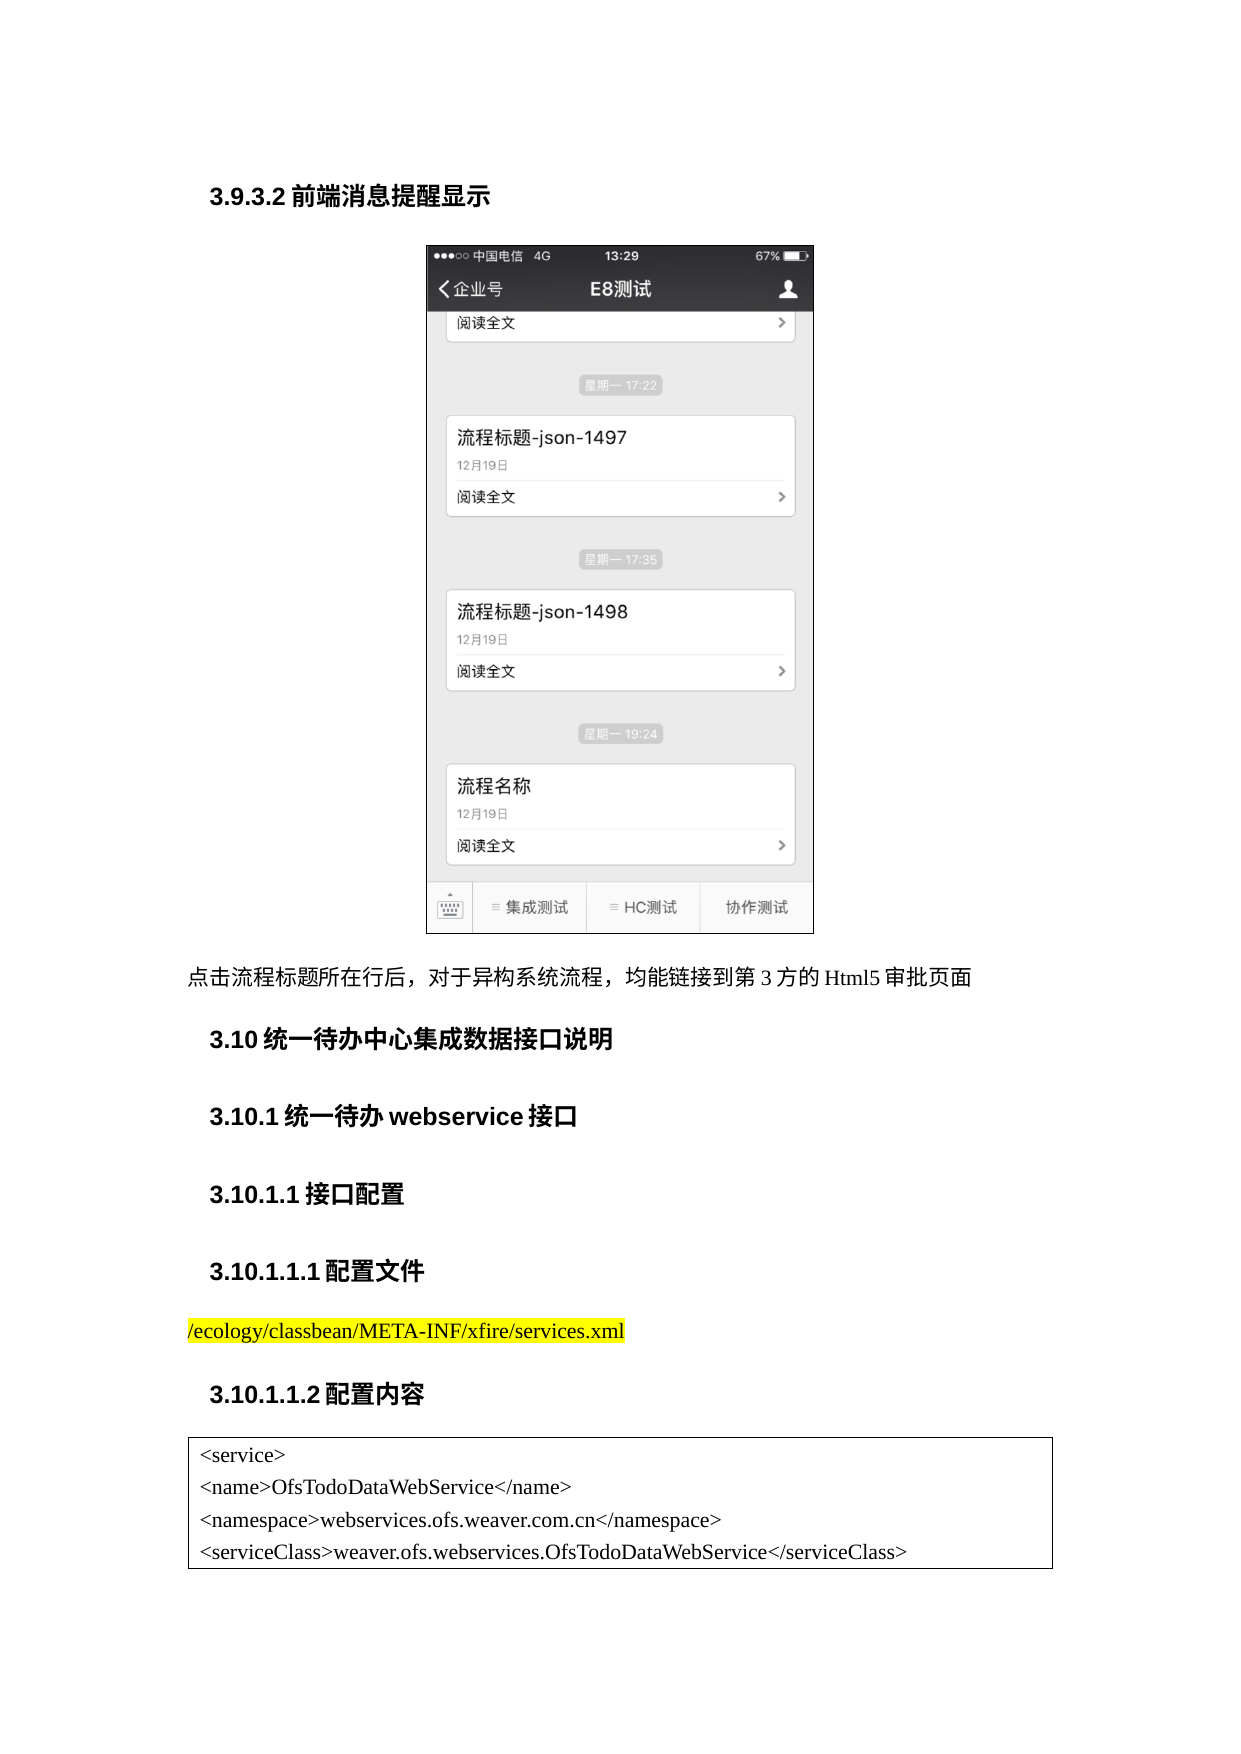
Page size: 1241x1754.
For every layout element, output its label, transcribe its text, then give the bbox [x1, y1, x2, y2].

text 3.9.3.2前端消息提醒显示 [209, 162, 1031, 227]
text 3.10统一待办中心集成数据接口说明 [209, 1005, 1031, 1070]
text 3.10.1.1接口配置 [209, 1160, 1031, 1225]
picture [427, 246, 813, 933]
text 3.10.1统一待办webservice接口 [209, 1082, 1031, 1147]
text 3.10.1.1.2配置内容 [209, 1360, 1031, 1425]
text 点击流程标题所在行后，对于异构系统流程，均能链接到第3方的Html5审批页面 [187, 960, 1053, 992]
text 3.10.1.1.1配置文件 [209, 1237, 1031, 1302]
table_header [189, 1438, 1052, 1568]
text /ecology/classbean/META-INF/xfire/services.xml [187, 1315, 1053, 1347]
